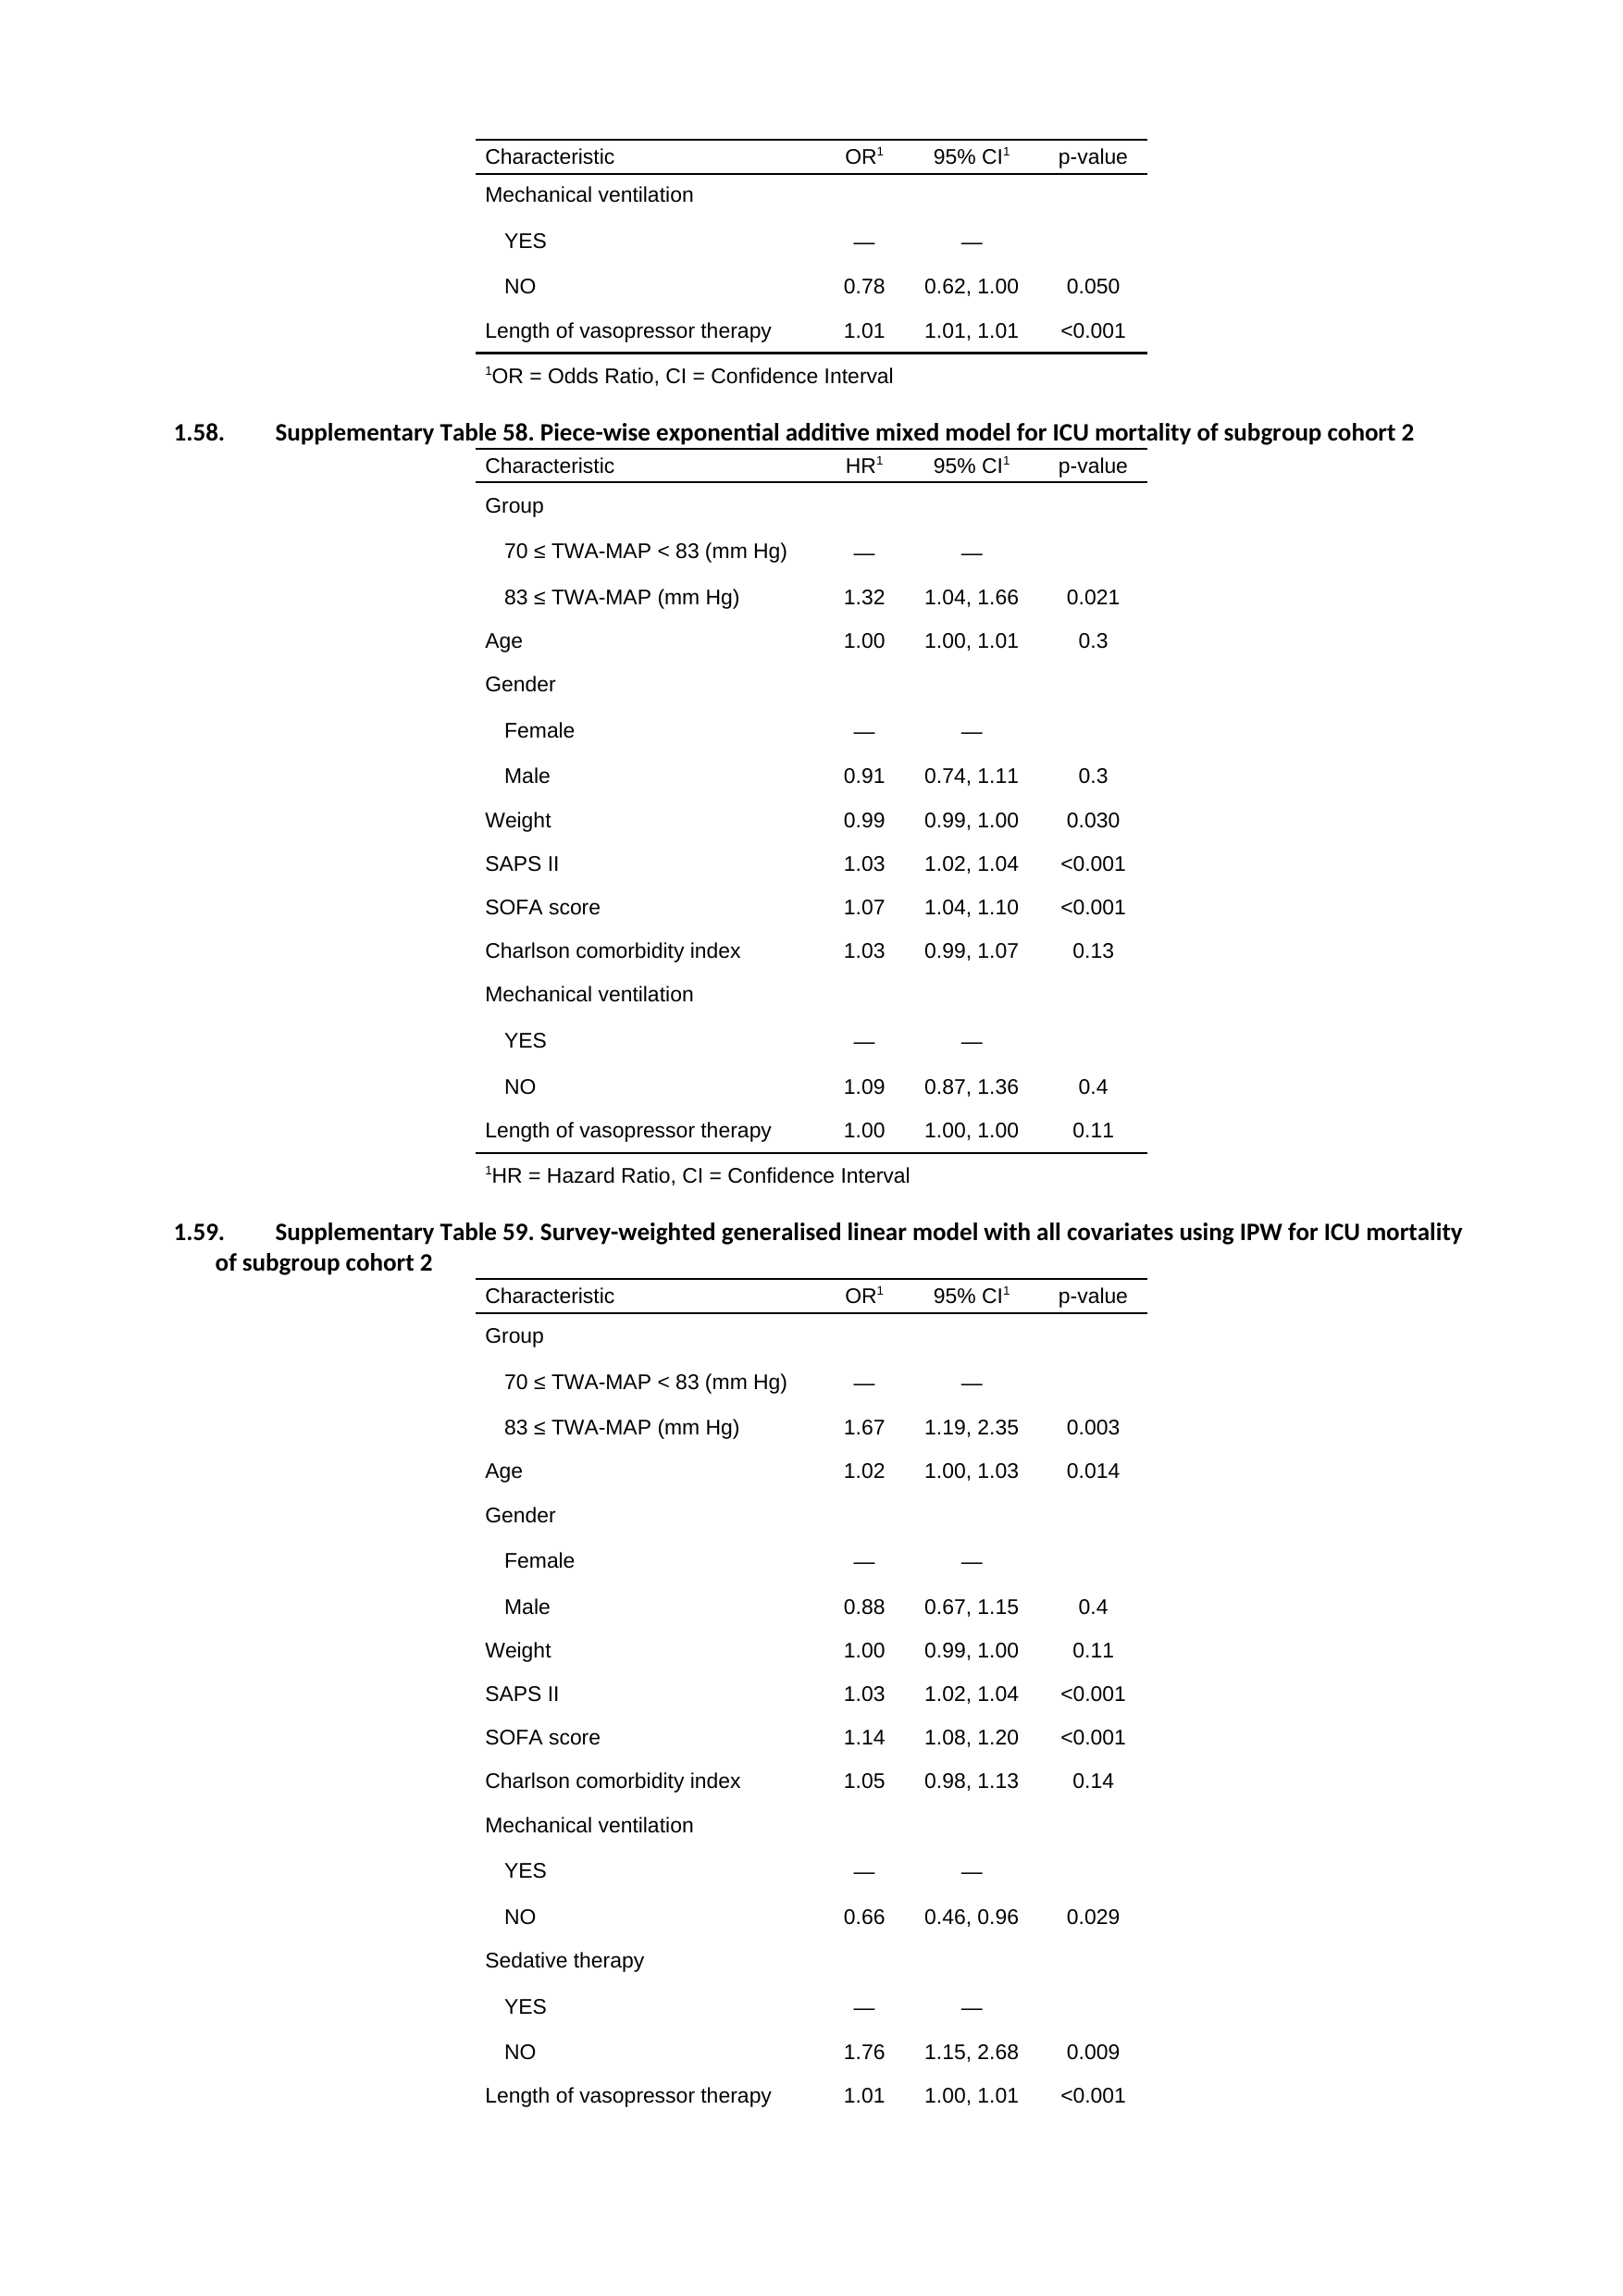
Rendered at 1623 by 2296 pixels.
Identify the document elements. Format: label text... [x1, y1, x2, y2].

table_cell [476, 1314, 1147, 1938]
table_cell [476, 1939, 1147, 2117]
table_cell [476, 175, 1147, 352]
subtitle Supplementary Table 58. Piece-wise exponential additive mixed model for ICU mortality of subgroup cohort 2 [173, 416, 1484, 447]
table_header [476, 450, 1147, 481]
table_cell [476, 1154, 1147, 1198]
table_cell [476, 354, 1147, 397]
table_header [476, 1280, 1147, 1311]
subtitle Supplementary Table 59. Survey-weighted generalised linear model with all covariates using IPW for ICU mortality of subgroup cohort 2 [173, 1216, 1484, 1278]
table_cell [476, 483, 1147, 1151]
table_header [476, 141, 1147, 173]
